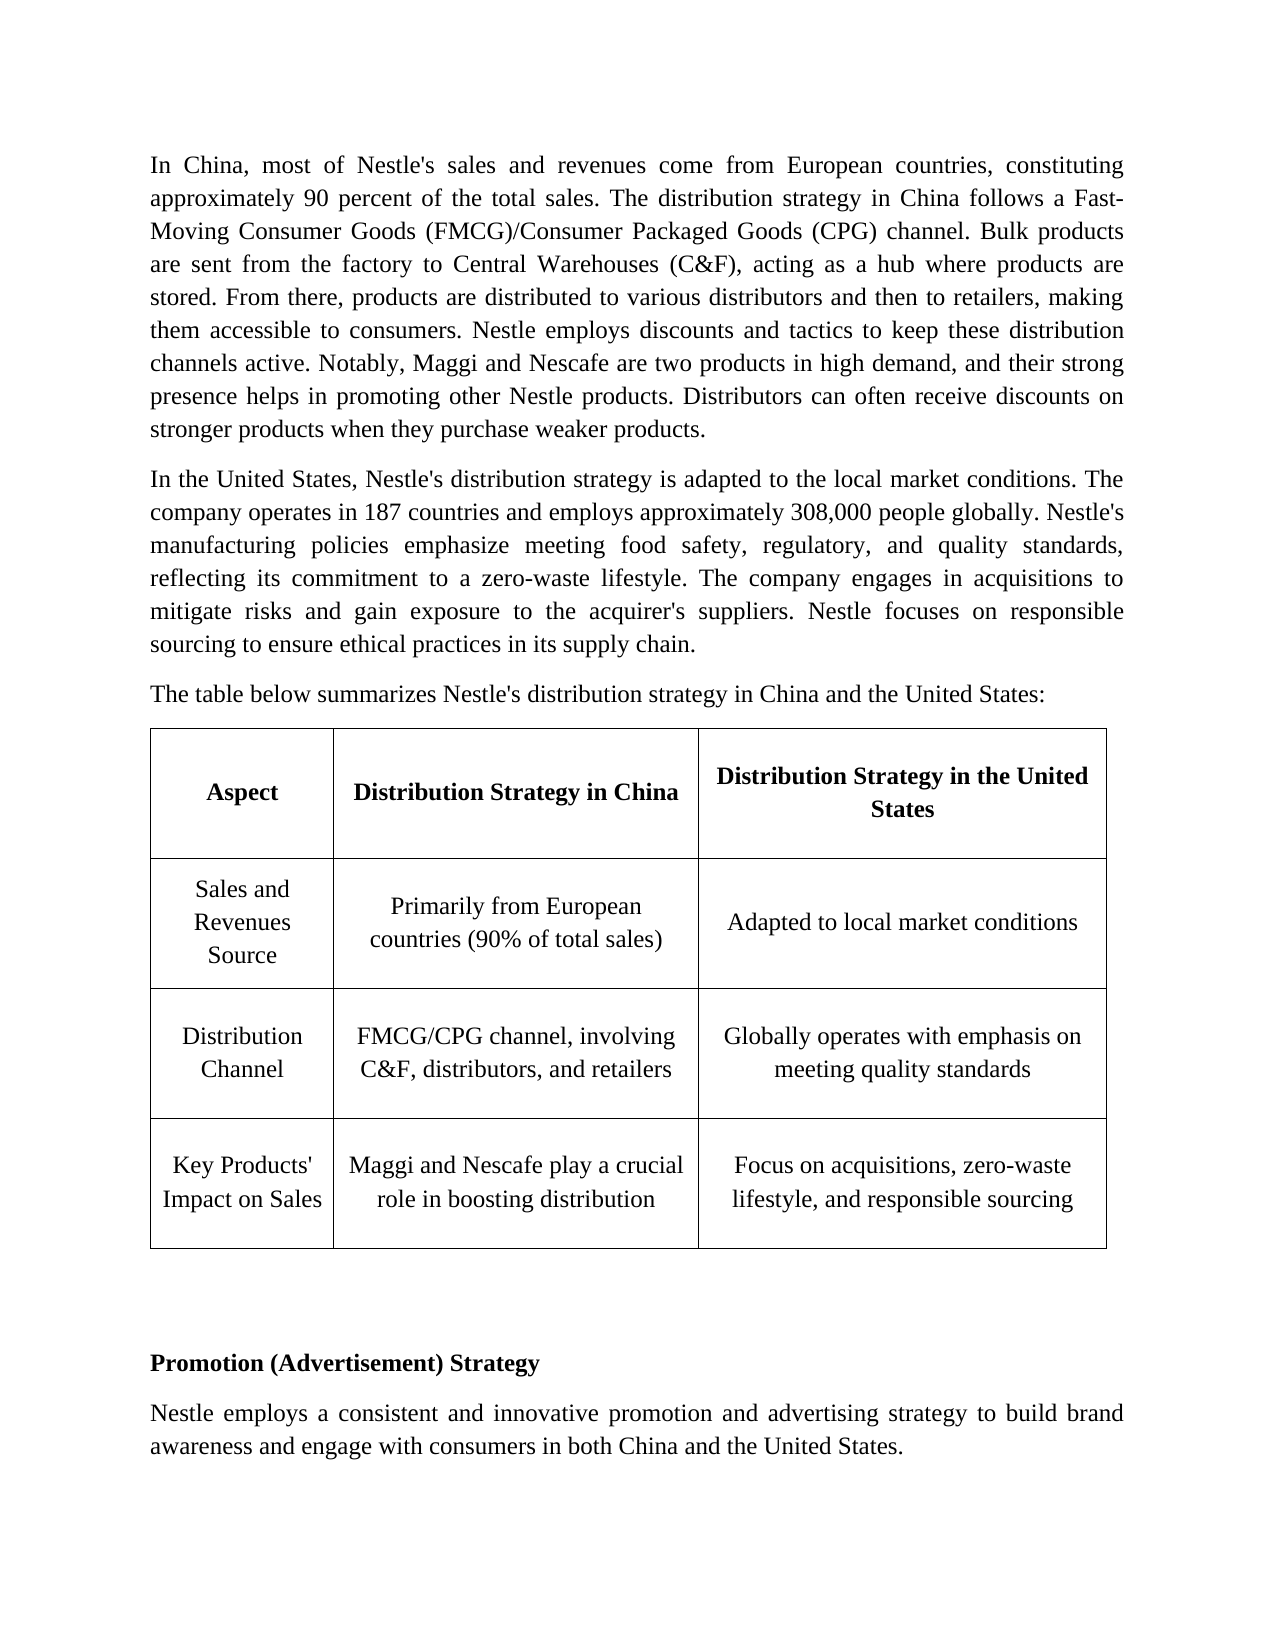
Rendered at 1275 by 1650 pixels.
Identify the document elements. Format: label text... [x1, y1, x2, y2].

table_cell Adapted to local market conditions [699, 859, 1106, 988]
text In China, most of Nestle's sales and revenues come from European countries, constituting approximately 90 percent of the total sales. The distribution strategy in China follows a Fast-Moving Consumer Goods (FMCG)/Consumer Packaged Goods (CPG) channel. Bulk products are sent from the factory to Central Warehouses (C&F), acting as a hub where products are stored. From there, products are distributed to various distributors and then to retailers, making them accessible to consumers. Nestle employs discounts and tactics to keep these distribution channels active. Notably, Maggi and Nescafe are two products in high demand, and their strong presence helps in promoting other Nestle products. Distributors can often receive discounts on stronger products when they purchase weaker products. [150, 150, 1125, 443]
text Nestle employs a consistent and innovative promotion and advertising strategy to build brand awareness and engage with consumers in both China and the United States. [150, 1398, 1125, 1460]
text Promotion (Advertisement) Strategy [150, 1348, 1125, 1377]
table_cell Globally operates with emphasis on meeting quality standards [699, 989, 1106, 1118]
table_header Aspect [151, 729, 333, 858]
table_cell Maggi and Nescafe play a crucial role in boosting distribution [334, 1119, 698, 1248]
table_cell Focus on acquisitions, zero-waste lifestyle, and responsible sourcing [699, 1119, 1106, 1248]
text In the United States, Nestle's distribution strategy is adapted to the local market conditions. The company operates in 187 countries and employs approximately 308,000 people globally. Nestle's manufacturing policies emphasize meeting food safety, regulatory, and quality standards, reflecting its commitment to a zero-waste lifestyle. The company engages in acquisitions to mitigate risks and gain exposure to the acquirer's suppliers. Nestle focuses on responsible sourcing to ensure ethical practices in its supply chain. [150, 464, 1125, 658]
table_cell Primarily from European countries (90% of total sales) [334, 859, 698, 988]
table_header Distribution Strategy in China [334, 729, 698, 858]
table_cell FMCG/CPG channel, involving C&F, distributors, and retailers [334, 989, 698, 1118]
table_cell Key Products' Impact on Sales [151, 1119, 333, 1248]
text The table below summarizes Nestle's distribution strategy in China and the United States: [150, 679, 1125, 707]
table_cell Sales and Revenues Source [151, 859, 333, 988]
table_header Distribution Strategy in the United States [699, 729, 1106, 858]
table_cell Distribution Channel [151, 989, 333, 1118]
